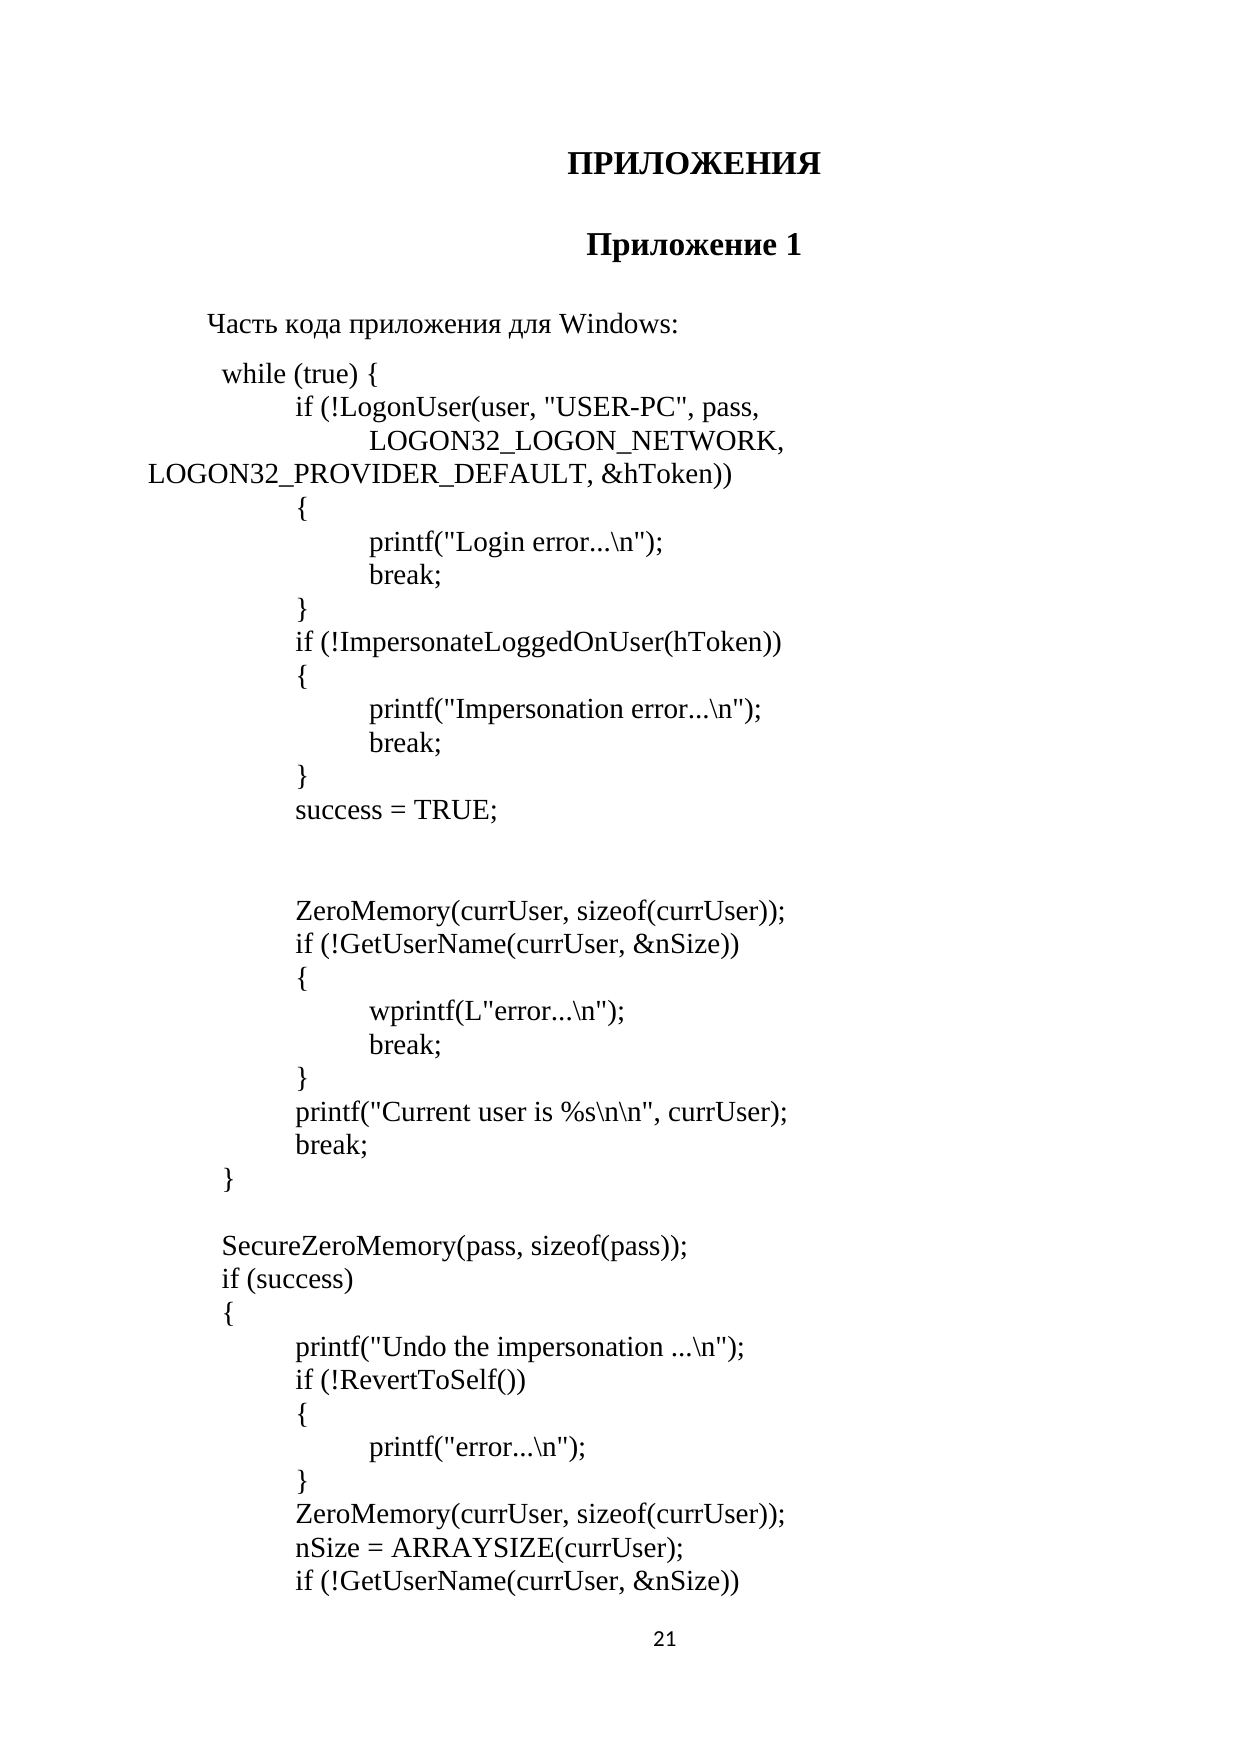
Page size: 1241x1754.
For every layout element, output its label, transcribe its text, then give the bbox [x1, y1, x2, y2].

text printf("error...\n"); [148, 1429, 1181, 1463]
subtitle Приложение 1 [148, 224, 1181, 263]
text } [148, 758, 1181, 792]
text break; [148, 725, 1181, 758]
text { [148, 658, 1181, 691]
text printf("Undo the impersonation ...\n"); [148, 1329, 1181, 1362]
text if (!GetUserName(currUser, &nSize)) [148, 1563, 1181, 1597]
text ZeroMemory(currUser, sizeof(currUser)); [148, 893, 1181, 926]
text } [148, 591, 1181, 624]
text SecureZeroMemory(pass, sizeof(pass)); [148, 1228, 1181, 1262]
text printf("Impersonation error...\n"); [148, 691, 1181, 725]
text if (!ImpersonateLoggedOnUser(hToken)) [148, 624, 1181, 658]
text while (true) { [148, 356, 1181, 389]
text Часть кода приложения для Windows: [148, 306, 1181, 339]
text } [148, 1060, 1181, 1094]
text printf("Login error...\n"); [148, 524, 1181, 557]
text success = TRUE; [148, 792, 1181, 826]
subtitle ПРИЛОЖЕНИЯ [148, 143, 1181, 181]
text break; [148, 1027, 1181, 1060]
text if (!GetUserName(currUser, &nSize)) [148, 926, 1181, 960]
text if (success) [148, 1262, 1181, 1295]
text nSize = ARRAYSIZE(currUser); [148, 1530, 1181, 1563]
text { [148, 490, 1181, 524]
text ZeroMemory(currUser, sizeof(currUser)); [148, 1496, 1181, 1530]
text break; [148, 557, 1181, 591]
text if (!LogonUser(user, "USER-PC", pass, [148, 389, 1181, 423]
text { [148, 960, 1181, 993]
text { [148, 1396, 1181, 1429]
text break; [148, 1127, 1181, 1161]
text LOGON32_LOGON_NETWORK, LOGON32_PROVIDER_DEFAULT, &hToken)) [148, 423, 1181, 490]
text printf("Current user is %s\n\n", currUser); [148, 1094, 1181, 1127]
text } [148, 1463, 1181, 1496]
text wprintf(L"error...\n"); [148, 993, 1181, 1027]
text { [148, 1295, 1181, 1329]
text if (!RevertToSelf()) [148, 1362, 1181, 1396]
text } [148, 1161, 1181, 1194]
